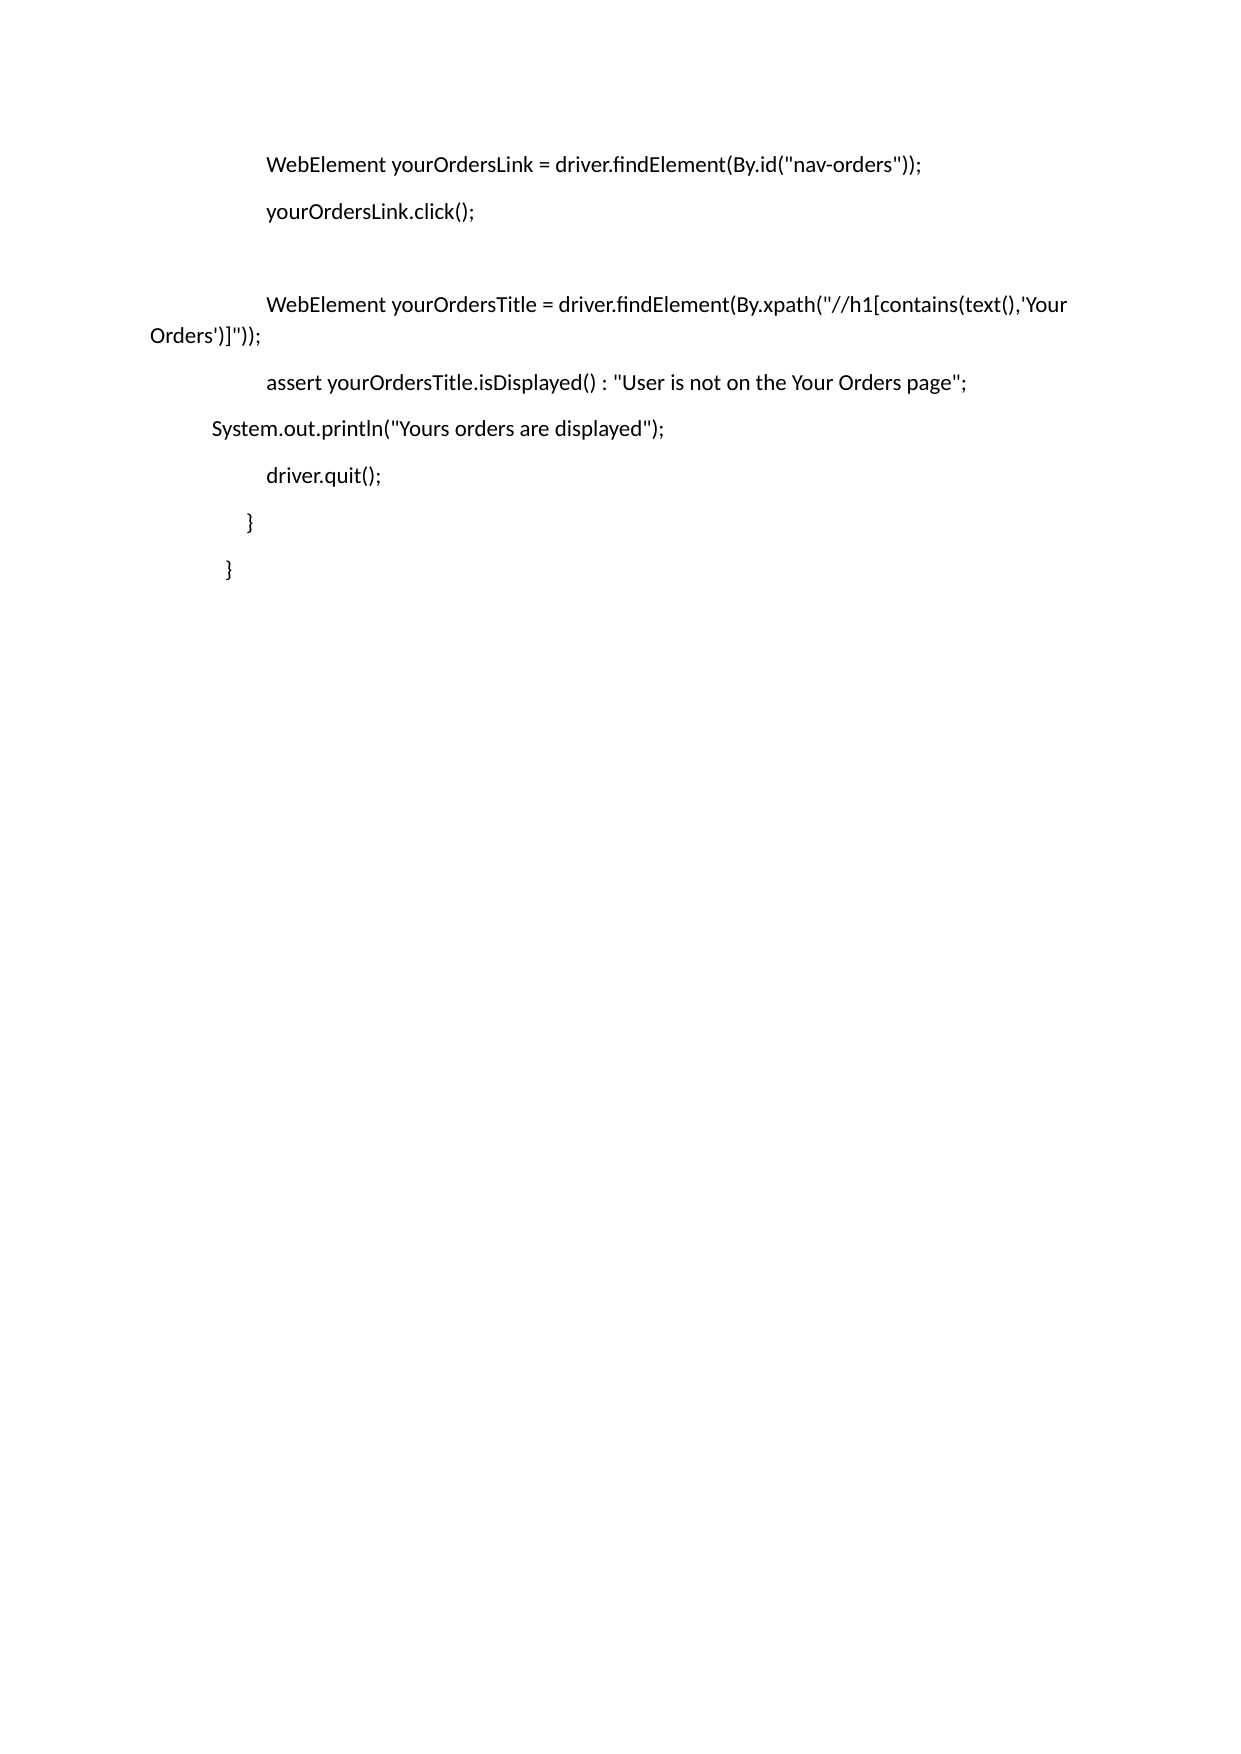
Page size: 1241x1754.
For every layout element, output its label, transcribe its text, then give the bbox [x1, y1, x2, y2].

text WebElement yourOrdersTitle = driver.findElement(By.xpath("//h1[contains(text(),'Your Orders')]")); [150, 291, 1090, 349]
text WebElement yourOrdersLink = driver.findElement(By.id("nav-orders")); [150, 150, 1090, 178]
text driver.quit(); [150, 461, 1090, 489]
text } [150, 508, 1090, 536]
text assert yourOrdersTitle.isDisplayed() : "User is not on the Your Orders page"; [150, 368, 1090, 396]
text } [150, 555, 1090, 583]
text System.out.println("Yours orders are displayed"); [150, 414, 1090, 443]
text yourOrdersLink.click(); [150, 197, 1090, 225]
